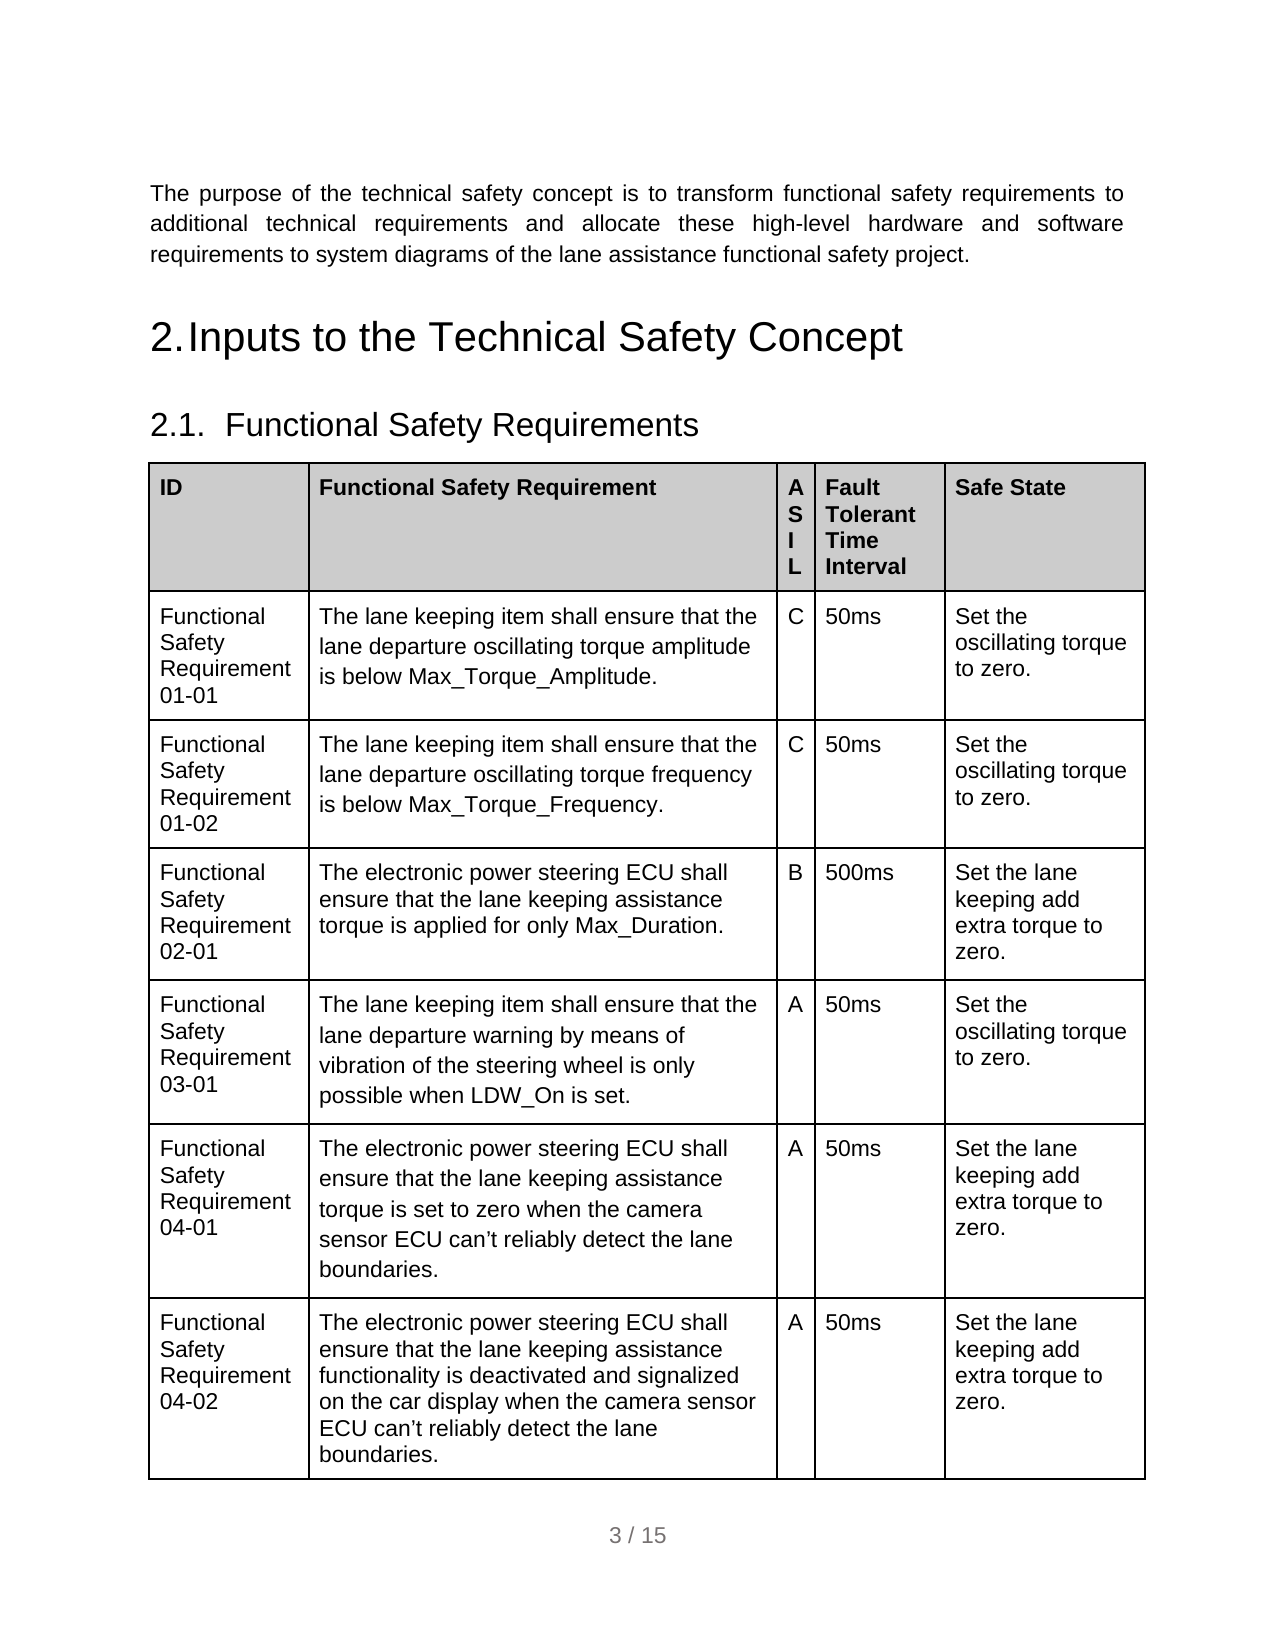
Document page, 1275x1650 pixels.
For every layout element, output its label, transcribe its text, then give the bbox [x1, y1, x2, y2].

table_cell C [778, 592, 814, 718]
table_cell Set the oscillating torque to zero. [946, 721, 1144, 847]
table_cell A [778, 1299, 814, 1478]
table_cell 50ms [816, 1125, 944, 1297]
table_cell Set the lane keeping add extra torque to zero. [946, 849, 1144, 979]
table_cell Functional Safety Requirement 01-02 [150, 721, 308, 847]
table_cell The electronic power steering ECU shall ensure that the lane keeping assistance functionality is deactivated and signalized on the car display when the camera sensor ECU can’t reliably detect the lane boundaries. [310, 1299, 776, 1478]
table_cell The electronic power steering ECU shall ensure that the lane keeping assistance torque is applied for only Max_Duration. [310, 849, 776, 979]
subtitle Functional Safety Requirements [150, 405, 1125, 443]
table_cell Functional Safety Requirement 03-01 [150, 981, 308, 1123]
table_cell Functional Safety Requirement 02-01 [150, 849, 308, 979]
table_cell C [778, 721, 814, 847]
table_cell 50ms [816, 721, 944, 847]
table_cell Functional Safety Requirement 04-01 [150, 1125, 308, 1297]
table_header ASIL [778, 464, 814, 590]
table_cell Set the oscillating torque to zero. [946, 981, 1144, 1123]
table_header Functional Safety Requirement [310, 464, 776, 590]
table_cell Functional Safety Requirement 04-02 [150, 1299, 308, 1478]
table_cell The lane keeping item shall ensure that the lane departure warning by means of vibration of the steering wheel is only possible when LDW_On is set. [310, 981, 776, 1123]
table_cell 50ms [816, 981, 944, 1123]
table_header Safe State [946, 464, 1144, 590]
table_cell Set the lane keeping add extra torque to zero. [946, 1125, 1144, 1297]
table_header ID [150, 464, 308, 590]
table_cell 50ms [816, 592, 944, 718]
table_cell 500ms [816, 849, 944, 979]
table_cell The electronic power steering ECU shall ensure that the lane keeping assistance torque is set to zero when the camera sensor ECU can’t reliably detect the lane boundaries. [310, 1125, 776, 1297]
text The purpose of the technical safety concept is to transform functional safety requirements to additional technical requirements and allocate these high-level hardware and software requirements to system diagrams of the lane assistance functional safety project. [150, 180, 1125, 267]
table_cell A [778, 1125, 814, 1297]
table_cell The lane keeping item shall ensure that the lane departure oscillating torque frequency is below Max_Torque_Frequency. [310, 721, 776, 847]
table_cell 50ms [816, 1299, 944, 1478]
subtitle Inputs to the Technical Safety Concept [150, 312, 1125, 360]
table_header Fault Tolerant Time Interval [816, 464, 944, 590]
table_cell Set the lane keeping add extra torque to zero. [946, 1299, 1144, 1478]
table_cell B [778, 849, 814, 979]
table_cell Functional Safety Requirement 01-01 [150, 592, 308, 718]
table_cell A [778, 981, 814, 1123]
table_cell Set the oscillating torque to zero. [946, 592, 1144, 718]
table_cell The lane keeping item shall ensure that the lane departure oscillating torque amplitude is below Max_Torque_Amplitude. [310, 592, 776, 718]
